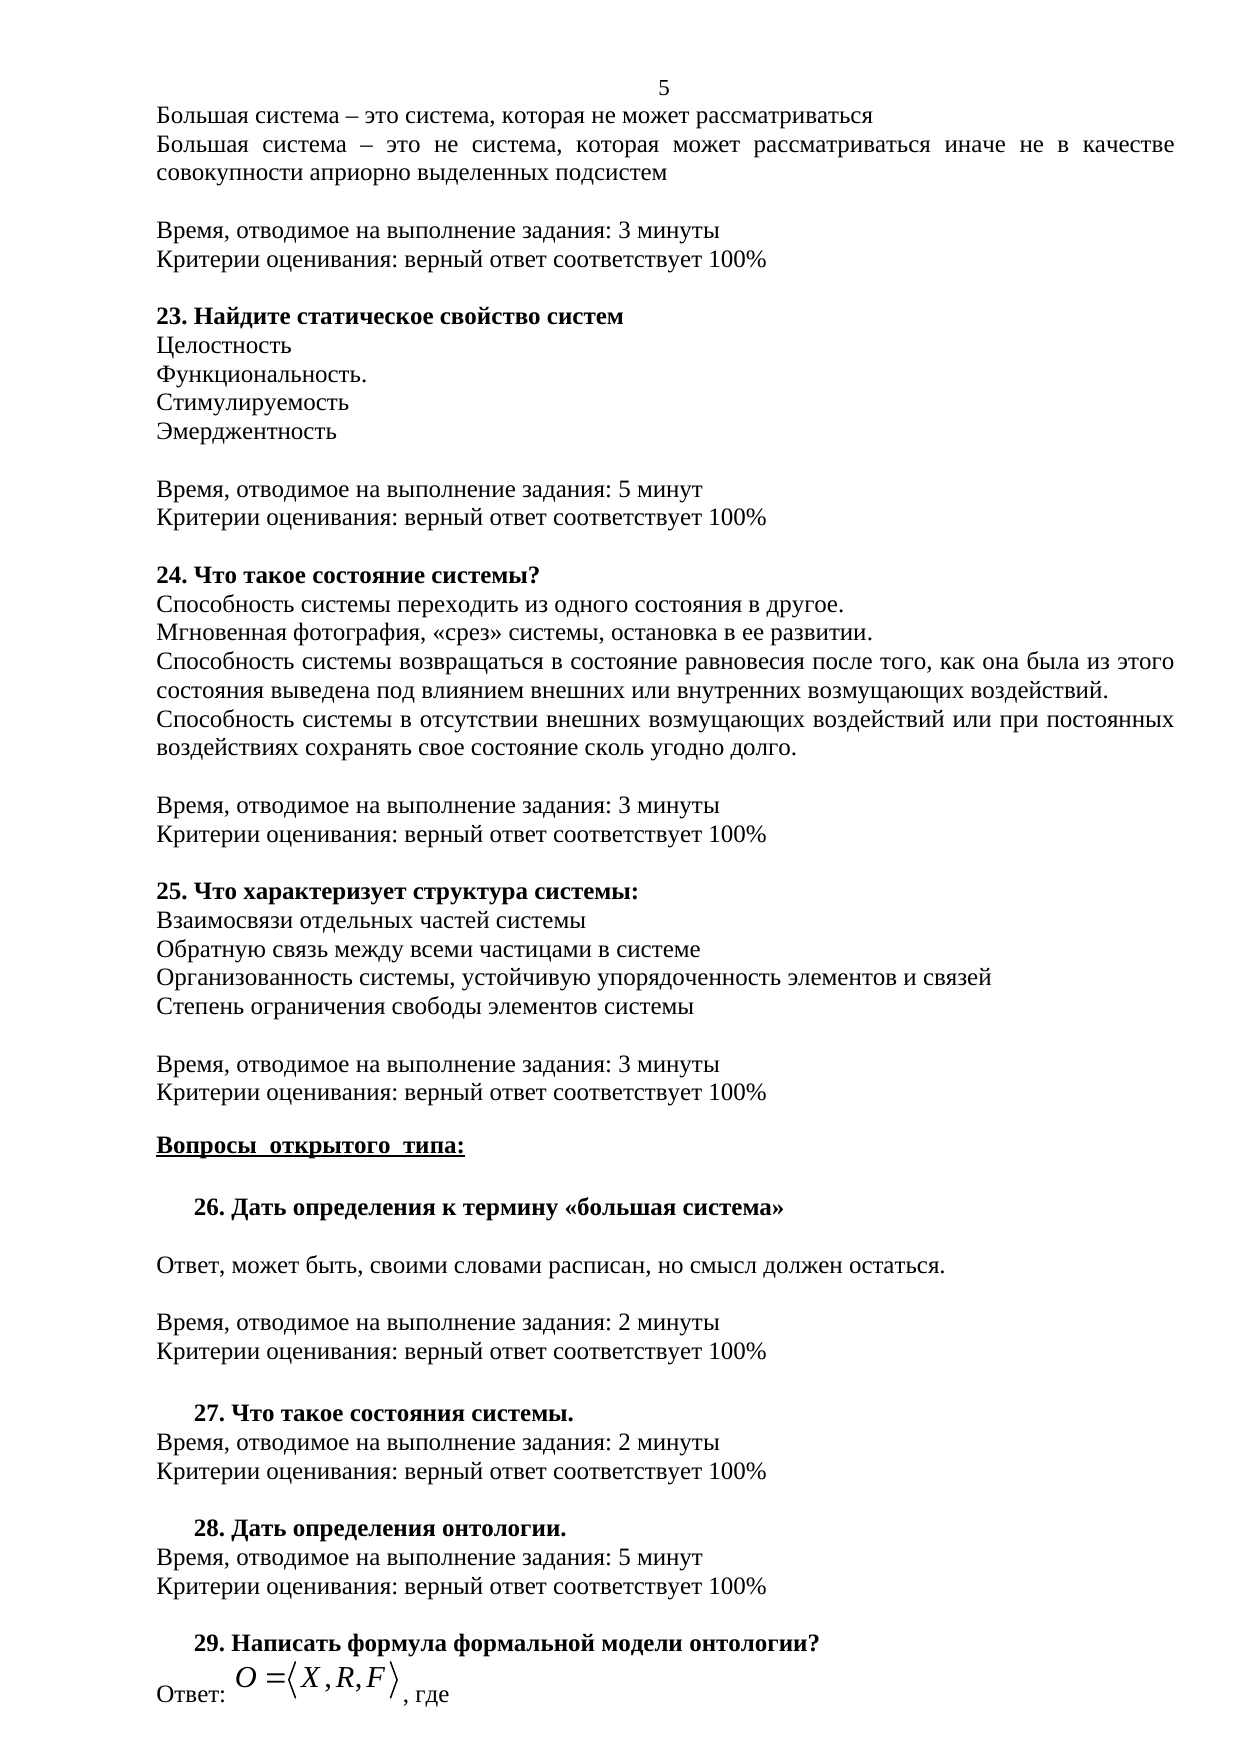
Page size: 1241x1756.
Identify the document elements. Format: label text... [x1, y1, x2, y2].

text Обратную связь между всеми частицами в системе [156, 934, 1176, 962]
text Способность системы возвращаться в состояние равновесия после того, как она была из этого состояния выведена под влиянием внешних или внутренних возмущающих воздействий. [156, 646, 1176, 704]
text Критерии оценивания: верный ответ соответствует 100% [156, 1571, 1176, 1600]
text Время, отводимое на выполнение задания: 5 минут [156, 1542, 1176, 1571]
text Большая система – это не система, которая может рассматриваться иначе не в качестве совокупности априорно выделенных подсистем [156, 129, 1176, 186]
text Способность системы переходить из одного состояния в другое. [156, 589, 1176, 617]
text Время, отводимое на выполнение задания: 3 минуты [156, 790, 1176, 819]
text Критерии оценивания: верный ответ соответствует 100% [156, 1336, 1176, 1365]
text Способность системы в отсутствии внешних возмущающих воздействий или при постоянных воздействиях сохранять свое состояние сколь угодно долго. [156, 704, 1176, 761]
text Критерии оценивания: верный ответ соответствует 100% [156, 244, 1176, 272]
text Критерии оценивания: верный ответ соответствует 100% [156, 1077, 1176, 1106]
text Целостность [156, 330, 1176, 359]
text Стимулируемость [156, 387, 1176, 416]
text Ответ, может быть, своими словами расписан, но смысл должен остаться. [156, 1250, 1176, 1279]
text Большая система – это система, которая не может рассматриваться [156, 100, 1176, 129]
text Степень ограничения свободы элементов системы [156, 991, 1176, 1020]
text 23. Найдите статическое свойство систем [156, 301, 1176, 330]
text Ответ: , где [156, 1657, 1176, 1708]
text Организованность системы, устойчивую упорядоченность элементов и связей [156, 962, 1176, 991]
text Вопросы открытого типа: [156, 1130, 1176, 1159]
text 25. Что характеризует структура системы: [156, 876, 1176, 905]
text Время, отводимое на выполнение задания: 2 минуты [156, 1307, 1176, 1336]
text Эмерджентность [156, 416, 1176, 445]
list Дать определения онтологии. [194, 1513, 1176, 1542]
text Критерии оценивания: верный ответ соответствует 100% [156, 502, 1176, 531]
text Критерии оценивания: верный ответ соответствует 100% [156, 819, 1176, 847]
text Мгновенная фотография, «срез» системы, остановка в ее развитии. [156, 617, 1176, 646]
text Взаимосвязи отдельных частей системы [156, 905, 1176, 934]
text Время, отводимое на выполнение задания: 3 минуты [156, 215, 1176, 244]
list Написать формула формальной модели онтологии? [194, 1628, 1176, 1657]
list Что такое состояния системы. [194, 1398, 1176, 1427]
text Время, отводимое на выполнение задания: 3 минуты [156, 1049, 1176, 1077]
list Дать определения к термину «большая система» [194, 1192, 1176, 1221]
text 24. Что такое состояние системы? [156, 560, 1176, 589]
text Критерии оценивания: верный ответ соответствует 100% [156, 1456, 1176, 1485]
text Время, отводимое на выполнение задания: 2 минуты [156, 1427, 1176, 1456]
text Функциональность. [156, 359, 1176, 387]
text Время, отводимое на выполнение задания: 5 минут [156, 474, 1176, 502]
